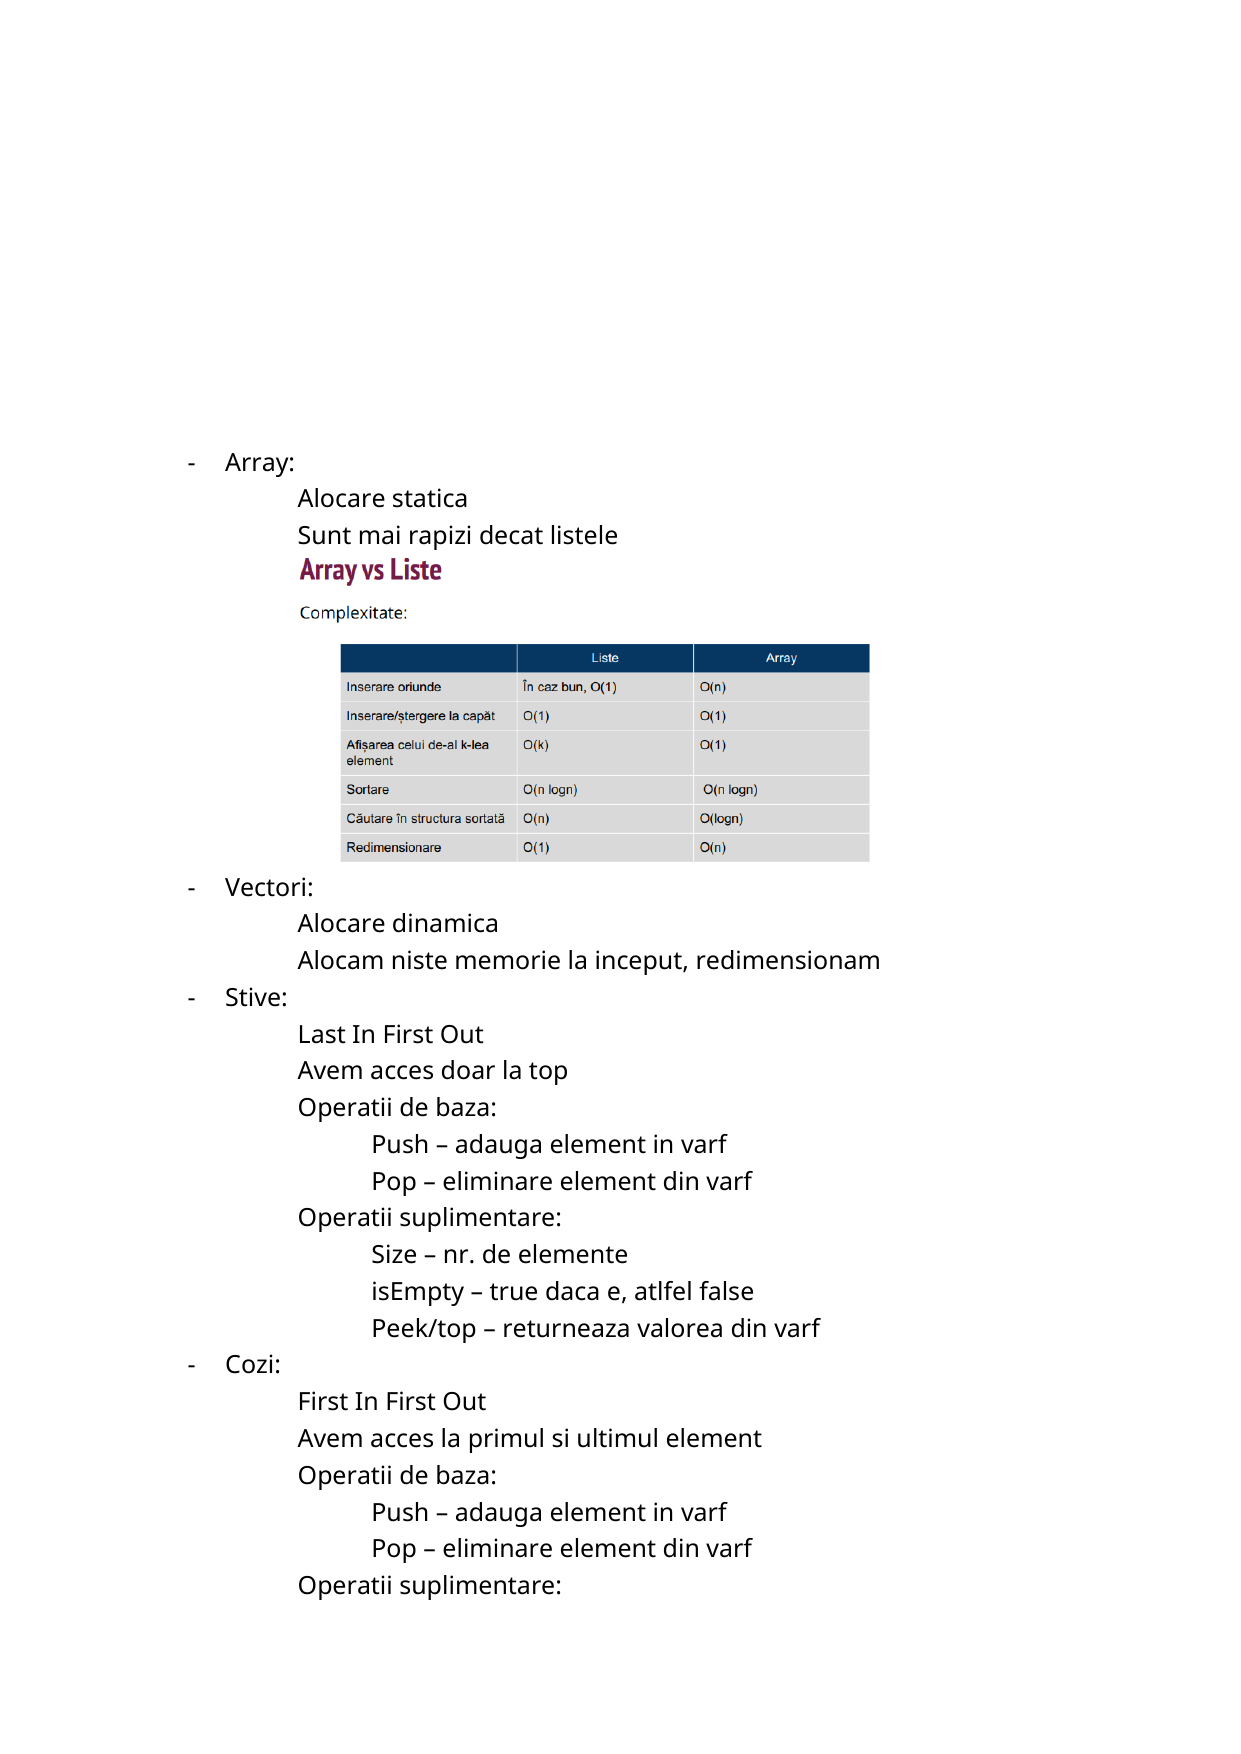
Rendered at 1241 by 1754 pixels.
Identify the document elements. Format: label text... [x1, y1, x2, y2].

list Alocare dinamica [297, 906, 1090, 940]
list Pop – eliminare element din varf [297, 1163, 1090, 1197]
list Stive: [187, 979, 1090, 1013]
list Avem acces doar la top [297, 1053, 1090, 1087]
list Alocam niste memorie la inceput, redimensionam [297, 943, 1090, 977]
list Operatii suplimentare: [297, 1200, 1090, 1234]
list Cozi: [187, 1347, 1090, 1381]
list Operatii suplimentare: [297, 1568, 1090, 1602]
list Push – adauga element in varf [297, 1494, 1090, 1528]
list Array: [187, 444, 1090, 478]
list Avem acces la primul si ultimul element [297, 1421, 1090, 1455]
list First In First Out [297, 1384, 1090, 1418]
list isEmpty – true daca e, atlfel false [297, 1274, 1090, 1308]
picture [297, 554, 878, 867]
list Alocare statica [297, 481, 1090, 515]
list Pop – eliminare element din varf [297, 1531, 1090, 1565]
list Last In First Out [297, 1016, 1090, 1050]
list Vectori: [187, 869, 1090, 903]
list Peek/top – returneaza valorea din varf [297, 1310, 1090, 1344]
list Size – nr. de elemente [297, 1237, 1090, 1271]
list Operatii de baza: [297, 1457, 1090, 1492]
list Operatii de baza: [297, 1090, 1090, 1124]
list Push – adauga element in varf [297, 1127, 1090, 1161]
list Sunt mai rapizi decat listele [297, 518, 1090, 552]
